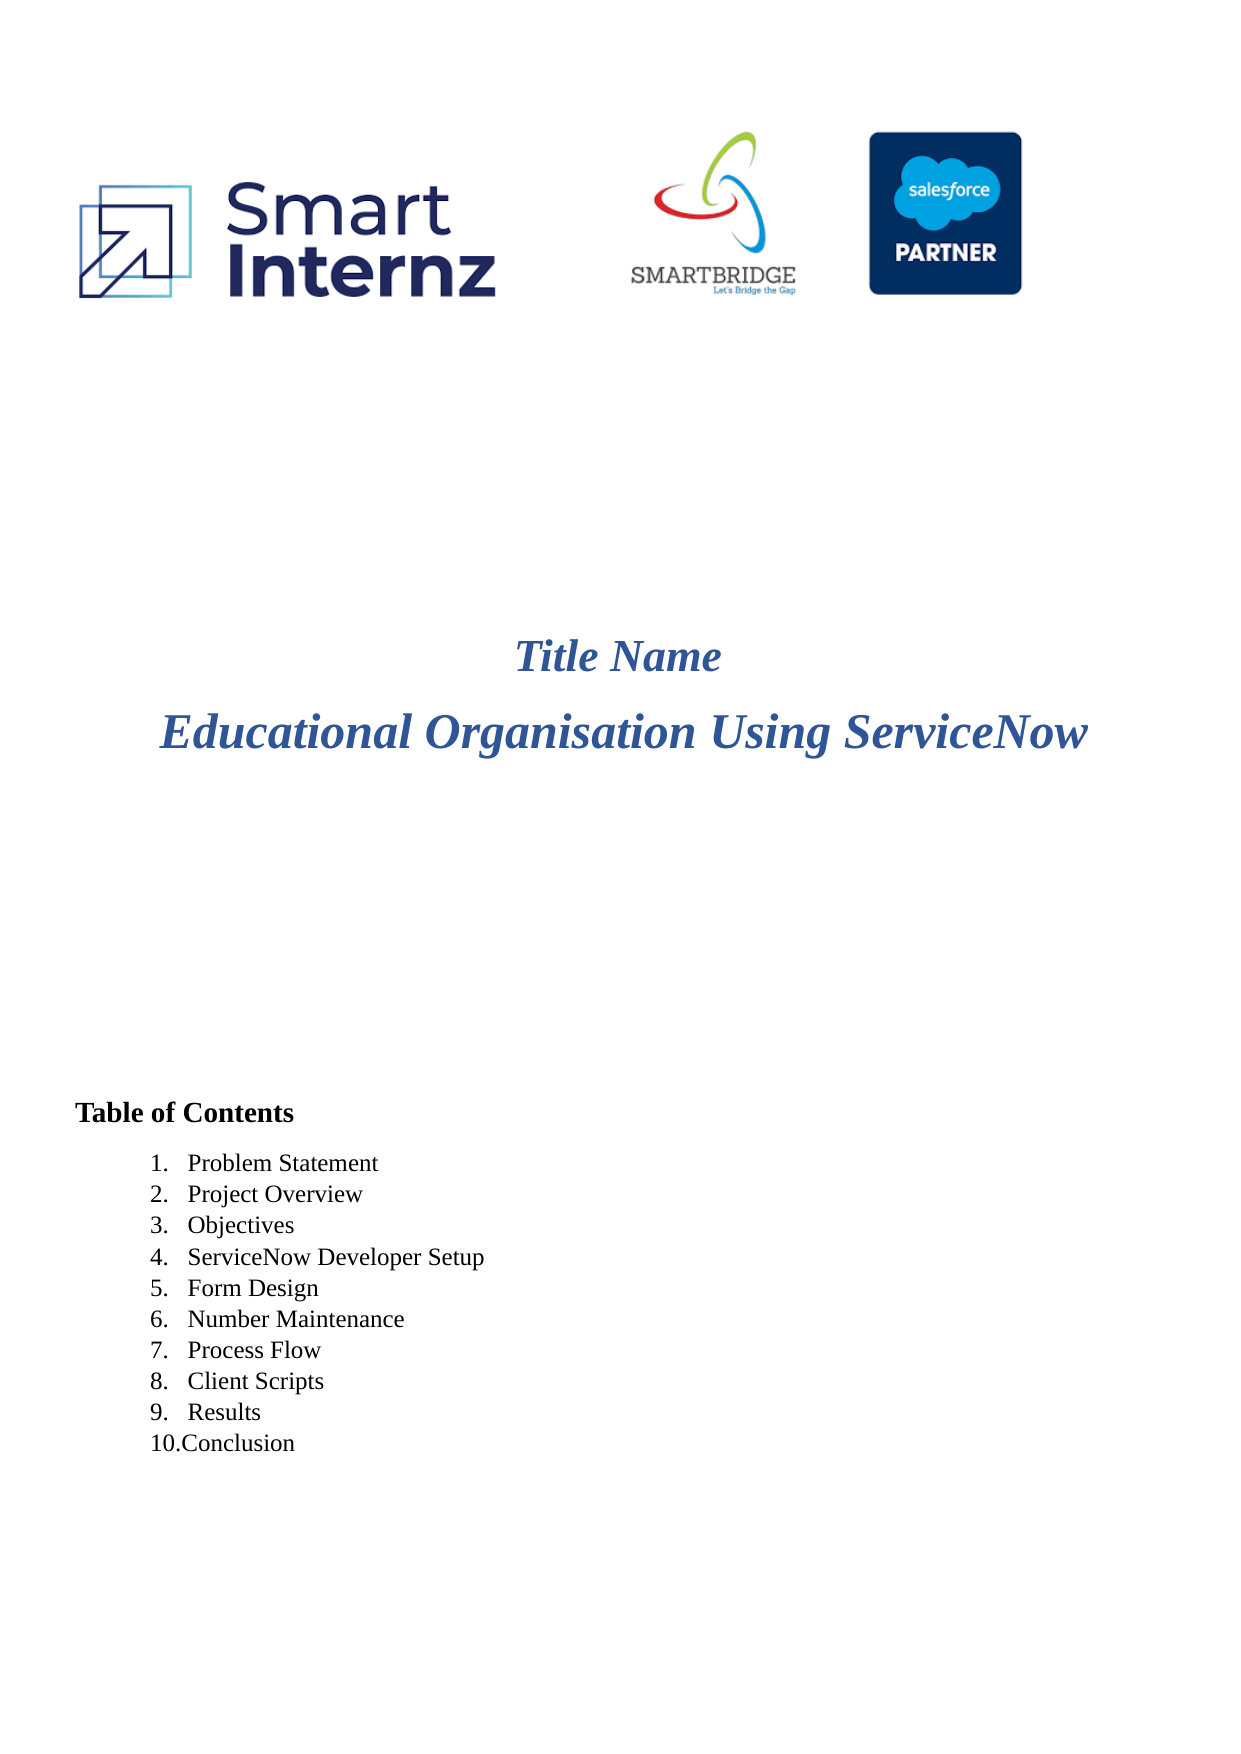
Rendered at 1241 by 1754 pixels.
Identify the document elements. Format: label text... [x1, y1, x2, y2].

list Project Overview [150, 1179, 1165, 1208]
list Objectives [150, 1211, 1165, 1239]
list Number Maintenance [150, 1304, 1165, 1332]
picture [75, 175, 501, 302]
text Table of Contents [75, 1096, 1165, 1129]
text Educational Organisation Using ServiceNow [75, 702, 1165, 759]
list Problem Statement [150, 1148, 1165, 1177]
list Results [150, 1397, 1165, 1426]
list ServiceNow Developer Setup [150, 1242, 1165, 1270]
list Client Scripts [150, 1366, 1165, 1394]
text Title Name [75, 628, 1165, 681]
picture [630, 121, 1026, 302]
list Form Design [150, 1273, 1165, 1301]
list Process Flow [150, 1335, 1165, 1363]
list 10.Conclusion [75, 1428, 1165, 1457]
